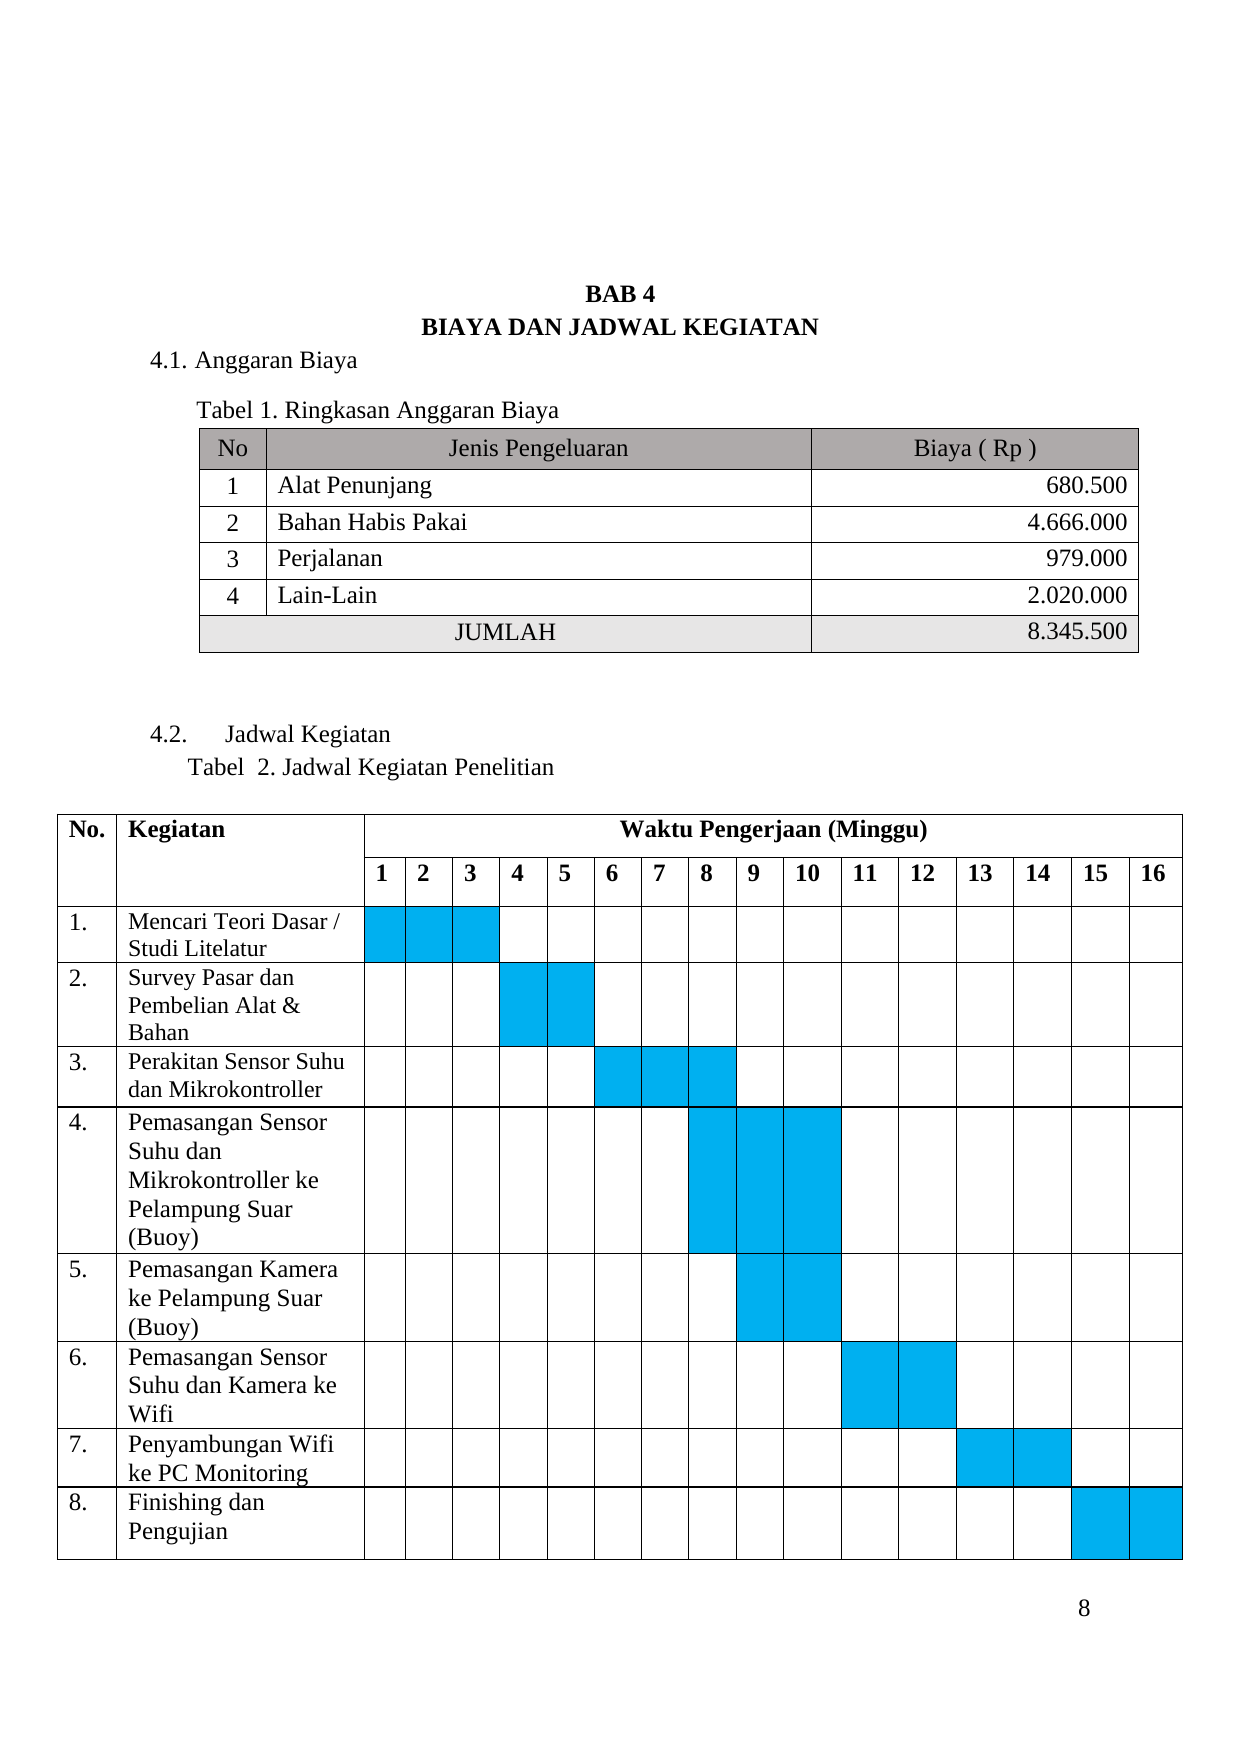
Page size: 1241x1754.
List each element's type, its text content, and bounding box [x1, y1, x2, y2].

table_cell [842, 1429, 898, 1486]
table_cell [500, 1047, 547, 1106]
table_cell [406, 1429, 452, 1486]
table_cell [1130, 1429, 1182, 1486]
table_cell [899, 1047, 956, 1106]
table_cell [842, 1488, 898, 1559]
table_cell [453, 1108, 499, 1253]
table_cell [1014, 1254, 1071, 1341]
table_cell [365, 1488, 405, 1559]
table_cell [1014, 1047, 1071, 1106]
table_cell [784, 1047, 841, 1106]
table_cell 2 [406, 858, 452, 906]
table_cell [737, 1429, 783, 1486]
table_cell [365, 1342, 405, 1428]
table_cell Finishing dan Pengujian [117, 1488, 364, 1559]
table_cell Perjalanan [267, 543, 811, 579]
table_cell [1130, 1047, 1182, 1106]
table_cell 7. [58, 1429, 116, 1486]
table_cell [689, 963, 736, 1046]
table_cell [957, 963, 1013, 1046]
table_cell [737, 1488, 783, 1559]
table_cell [365, 963, 405, 1046]
table_cell [365, 1254, 405, 1341]
text BIAYA DAN JADWAL KEGIATAN [150, 312, 1090, 341]
table_cell [453, 1429, 499, 1486]
table_cell [642, 1342, 688, 1428]
table_cell [1072, 1108, 1129, 1253]
table_cell [957, 907, 1013, 962]
table_cell [595, 1488, 641, 1559]
table_cell [737, 1108, 783, 1253]
table_cell 680.500 [812, 470, 1138, 506]
table_cell [842, 1047, 898, 1106]
table_cell [784, 1342, 841, 1428]
table_cell [1130, 1342, 1182, 1428]
table_cell 16 [1130, 858, 1182, 906]
table_cell 4 [500, 858, 547, 906]
table_cell [642, 1429, 688, 1486]
table_cell [784, 1429, 841, 1486]
table_cell [689, 1488, 736, 1559]
table_cell [1072, 1488, 1129, 1559]
subtitle Jadwal Kegiatan [150, 719, 1090, 747]
table_cell 979.000 [812, 543, 1138, 579]
text BAB 4 [150, 279, 1090, 308]
subtitle Tabel 1. Ringkasan Anggaran Biaya [165, 395, 1090, 424]
table_cell [737, 963, 783, 1046]
table_cell [899, 907, 956, 962]
table_cell [365, 1108, 405, 1253]
table_cell [500, 1488, 547, 1559]
table_cell [1014, 1342, 1071, 1428]
table_cell [406, 1108, 452, 1253]
table_cell 1 [365, 858, 405, 906]
table_cell Bahan Habis Pakai [267, 507, 811, 542]
table_cell 4 [200, 580, 266, 615]
table_cell 4. [58, 1108, 116, 1253]
table_cell [784, 1488, 841, 1559]
table_cell 3. [58, 1047, 116, 1106]
table_cell 13 [957, 858, 1013, 906]
table_cell [406, 907, 452, 962]
table_cell [1130, 1488, 1182, 1559]
table_cell [1072, 1342, 1129, 1428]
table_cell [595, 1342, 641, 1428]
table_cell [737, 1254, 783, 1341]
table_cell [1014, 1108, 1071, 1253]
table_cell [899, 1488, 956, 1559]
table_cell [453, 1488, 499, 1559]
table_cell Pemasangan Sensor Suhu dan Mikrokontroller ke Pelampung Suar (Buoy) [117, 1108, 364, 1253]
table_cell [548, 1108, 594, 1253]
table_header Biaya ( Rp ) [812, 429, 1138, 469]
table_cell 10 [784, 858, 841, 906]
table_cell [1014, 907, 1071, 962]
table_cell [406, 1047, 452, 1106]
table_cell [595, 1108, 641, 1253]
table_cell [1014, 963, 1071, 1046]
table_cell [689, 1429, 736, 1486]
table_cell Perakitan Sensor Suhu dan Mikrokontroller [117, 1047, 364, 1106]
table_cell 2.020.000 [812, 580, 1138, 615]
table_cell [784, 1254, 841, 1341]
table_cell 15 [1072, 858, 1129, 906]
table_cell [548, 1047, 594, 1106]
table_cell 1 [200, 470, 266, 506]
table_cell [1130, 1108, 1182, 1253]
table_cell [899, 963, 956, 1046]
table_cell Lain-Lain [267, 580, 811, 615]
table_cell [500, 1254, 547, 1341]
table_cell 9 [737, 858, 783, 906]
table_cell [453, 1047, 499, 1106]
table_cell [784, 907, 841, 962]
table_cell [1072, 1429, 1129, 1486]
table_cell 3 [200, 543, 266, 579]
table_cell Penyambungan Wifi ke PC Monitoring [117, 1429, 364, 1486]
table_cell [406, 1254, 452, 1341]
table_cell [453, 1342, 499, 1428]
table_cell [899, 1429, 956, 1486]
table_header Kegiatan [117, 815, 364, 906]
table_cell [784, 1108, 841, 1253]
table_cell [453, 963, 499, 1046]
table_cell [689, 1108, 736, 1253]
table_cell [784, 963, 841, 1046]
table_cell [406, 1488, 452, 1559]
table_cell 11 [842, 858, 898, 906]
table_cell [899, 1108, 956, 1253]
table_cell [1072, 963, 1129, 1046]
table_header Jenis Pengeluaran [267, 429, 811, 469]
table_cell [737, 907, 783, 962]
table_cell [595, 1047, 641, 1106]
table_cell [842, 907, 898, 962]
table_header No [200, 429, 266, 469]
table_cell [548, 1429, 594, 1486]
table_cell [365, 907, 405, 962]
table_cell [500, 1108, 547, 1253]
table_cell [842, 963, 898, 1046]
table_cell [1072, 1254, 1129, 1341]
table_cell Pemasangan Kamera ke Pelampung Suar (Buoy) [117, 1254, 364, 1341]
table_cell 5. [58, 1254, 116, 1341]
table_cell [689, 1254, 736, 1341]
table_cell [689, 1342, 736, 1428]
table_cell [1014, 1429, 1071, 1486]
table_cell Mencari Teori Dasar / Studi Litelatur [117, 907, 364, 962]
table_cell Pemasangan Sensor Suhu dan Kamera ke Wifi [117, 1342, 364, 1428]
table_cell [548, 963, 594, 1046]
table_cell [642, 1047, 688, 1106]
table_cell [1130, 963, 1182, 1046]
table_cell 4.666.000 [812, 507, 1138, 542]
table_cell [642, 1488, 688, 1559]
table_cell [500, 1342, 547, 1428]
table_cell 5 [548, 858, 594, 906]
table_cell [842, 1254, 898, 1341]
table_cell [595, 907, 641, 962]
table_cell 6. [58, 1342, 116, 1428]
table_cell [957, 1488, 1013, 1559]
table_cell [500, 1429, 547, 1486]
table_cell 6 [595, 858, 641, 906]
table_cell [548, 1488, 594, 1559]
table_cell [1072, 1047, 1129, 1106]
table_cell 14 [1014, 858, 1071, 906]
table_cell [365, 1429, 405, 1486]
table_cell [842, 1108, 898, 1253]
table_cell [957, 1108, 1013, 1253]
table_cell 8 [689, 858, 736, 906]
table_cell [642, 1254, 688, 1341]
table_cell [642, 907, 688, 962]
table_cell [595, 1254, 641, 1341]
table_cell [1072, 907, 1129, 962]
table_cell 2 [200, 507, 266, 542]
table_cell [595, 1429, 641, 1486]
table_cell 2. [58, 963, 116, 1046]
table_cell [689, 1047, 736, 1106]
list Anggaran Biaya [150, 345, 1090, 374]
table_cell [642, 963, 688, 1046]
table_cell [737, 1047, 783, 1106]
table_cell [899, 1342, 956, 1428]
table_cell [842, 1342, 898, 1428]
table_cell [899, 1254, 956, 1341]
table_cell 3 [453, 858, 499, 906]
table_cell [500, 907, 547, 962]
table_cell Alat Penunjang [267, 470, 811, 506]
table_cell 7 [642, 858, 688, 906]
table_cell [365, 1047, 405, 1106]
table_cell [642, 1108, 688, 1253]
table_cell 8. [58, 1488, 116, 1559]
table_cell JUMLAH [200, 616, 811, 652]
subtitle Tabel 2. Jadwal Kegiatan Penelitian [150, 752, 1090, 780]
table_cell [957, 1429, 1013, 1486]
table_cell [548, 1342, 594, 1428]
table_header Waktu Pengerjaan (Minggu) [365, 815, 1182, 857]
table_cell [689, 907, 736, 962]
table_cell [595, 963, 641, 1046]
table_cell 1. [58, 907, 116, 962]
table_cell [957, 1047, 1013, 1106]
table_cell [406, 1342, 452, 1428]
table_cell [957, 1254, 1013, 1341]
table_cell [406, 963, 452, 1046]
table_cell [957, 1342, 1013, 1428]
table_cell [453, 1254, 499, 1341]
table_cell Survey Pasar dan Pembelian Alat & Bahan [117, 963, 364, 1046]
table_cell [737, 1342, 783, 1428]
table_header No. [58, 815, 116, 906]
table_cell [1014, 1488, 1071, 1559]
table_cell [500, 963, 547, 1046]
table_cell 12 [899, 858, 956, 906]
table_cell [1130, 907, 1182, 962]
table_cell [453, 907, 499, 962]
table_cell 8.345.500 [812, 616, 1138, 652]
table_cell [548, 1254, 594, 1341]
table_cell [1130, 1254, 1182, 1341]
table_cell [548, 907, 594, 962]
